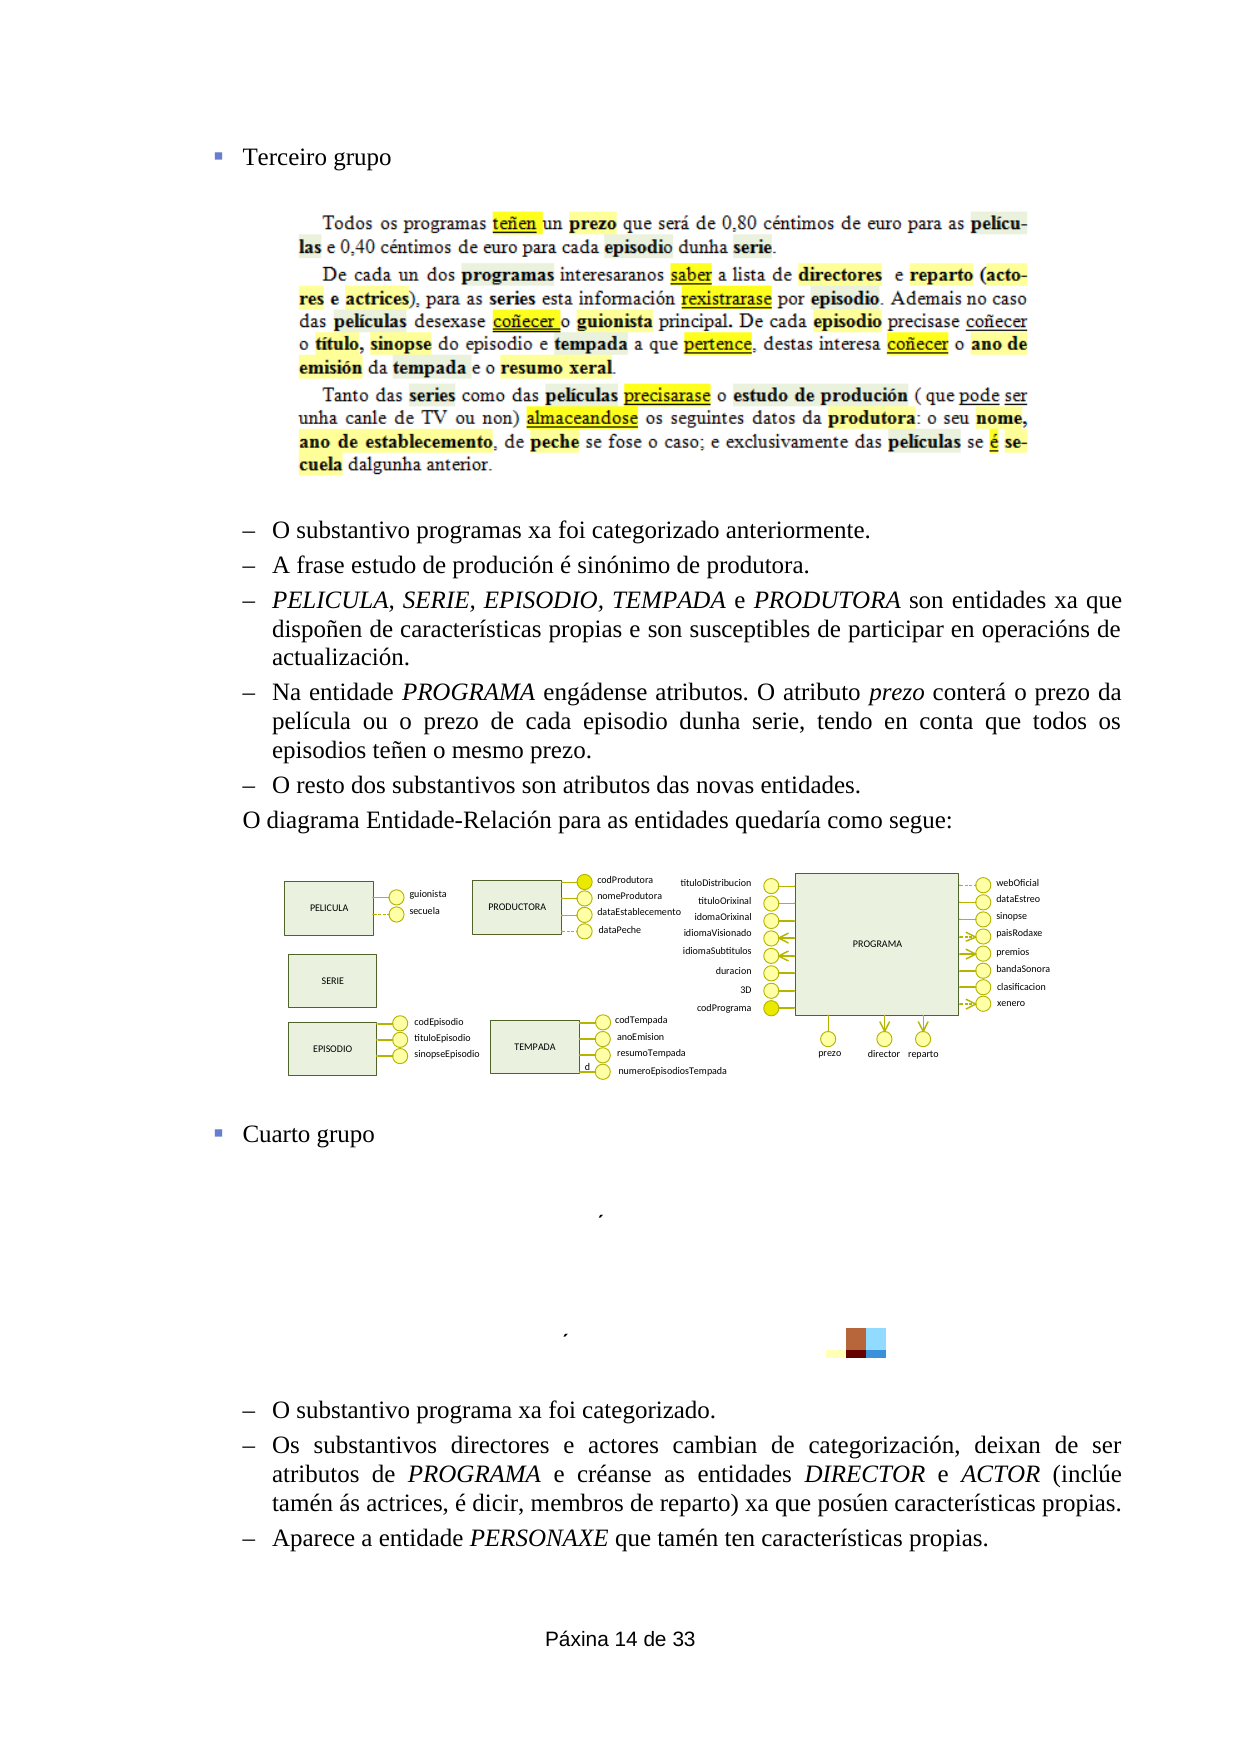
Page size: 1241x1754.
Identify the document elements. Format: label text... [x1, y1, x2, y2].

text O substantivo programa xa foi categorizado. [242, 1395, 1122, 1424]
text Na entidade PROGRAMA engádense atributos. O atributo prezo conterá o prezo da película ou o prezo de cada episodio dunha serie, tendo en conta que todos os episodios teñen o mesmo prezo. [242, 677, 1122, 764]
text Terceiro grupo [213, 142, 1122, 171]
text Os substantivos directores e actores cambian de categorización, deixan de ser atributos de PROGRAMA e créanse as entidades DIRECTOR e ACTOR (inclúe tamén ás actrices, é dicir, membros de reparto) xa que posúen características propias. [242, 1430, 1122, 1516]
text O substantivo programas xa foi categorizado anteriormente. [242, 515, 1122, 544]
text Cuarto grupo [213, 1119, 1122, 1147]
text PELICULA, SERIE, EPISODIO, TEMPADA e PRODUTORA son entidades xa que dispoñen de características propias e son susceptibles de participar en operacións de actualización. [242, 585, 1122, 671]
text A frase estudo de produción é sinónimo de produtora. [242, 550, 1122, 579]
text O diagrama Entidade-Relación para as entidades quedaría como segue: [242, 805, 1122, 834]
picture [294, 208, 1041, 478]
text Aparece a entidade PERSONAXE que tamén ten características propias. [242, 1523, 1122, 1551]
text O resto dos substantivos son atributos das novas entidades. [242, 770, 1122, 799]
